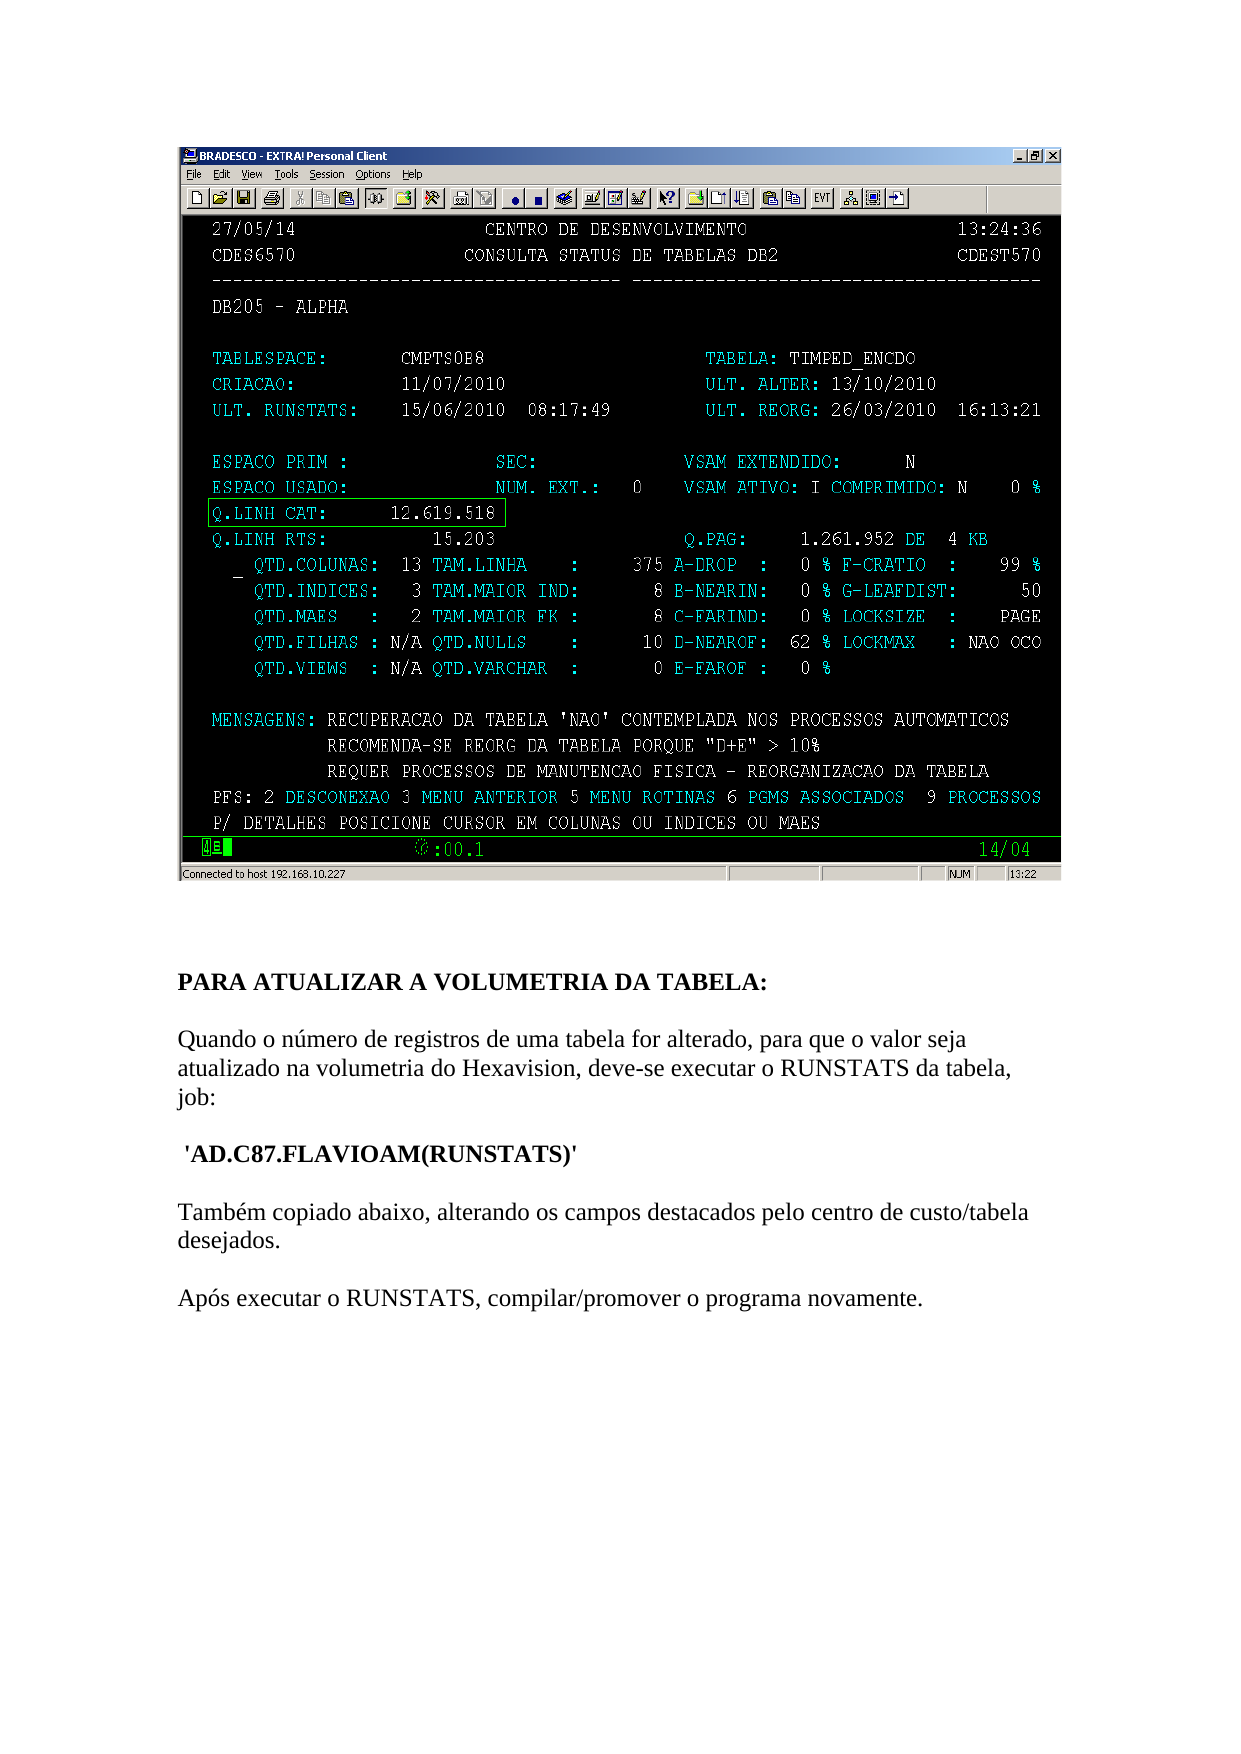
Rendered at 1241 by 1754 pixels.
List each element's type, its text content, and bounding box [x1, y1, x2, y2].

text Também copiado abaixo, alterando os campos destacados pelo centro de custo/tabela desejados. [177, 1197, 1063, 1254]
picture [177, 147, 1062, 881]
text 'AD.C87.FLAVIOAM(RUNSTATS)' [177, 1139, 1063, 1168]
text job: [177, 1082, 1063, 1110]
text PARA ATUALIZAR A VOLUMETRIA DA TABELA: [177, 967, 1063, 995]
text Após executar o RUNSTATS, compilar/promover o programa novamente. [177, 1283, 1063, 1312]
text Quando o número de registros de uma tabela for alterado, para que o valor seja atualizado na volumetria do Hexavision, deve-se executar o RUNSTATS da tabela, [177, 1024, 1063, 1082]
